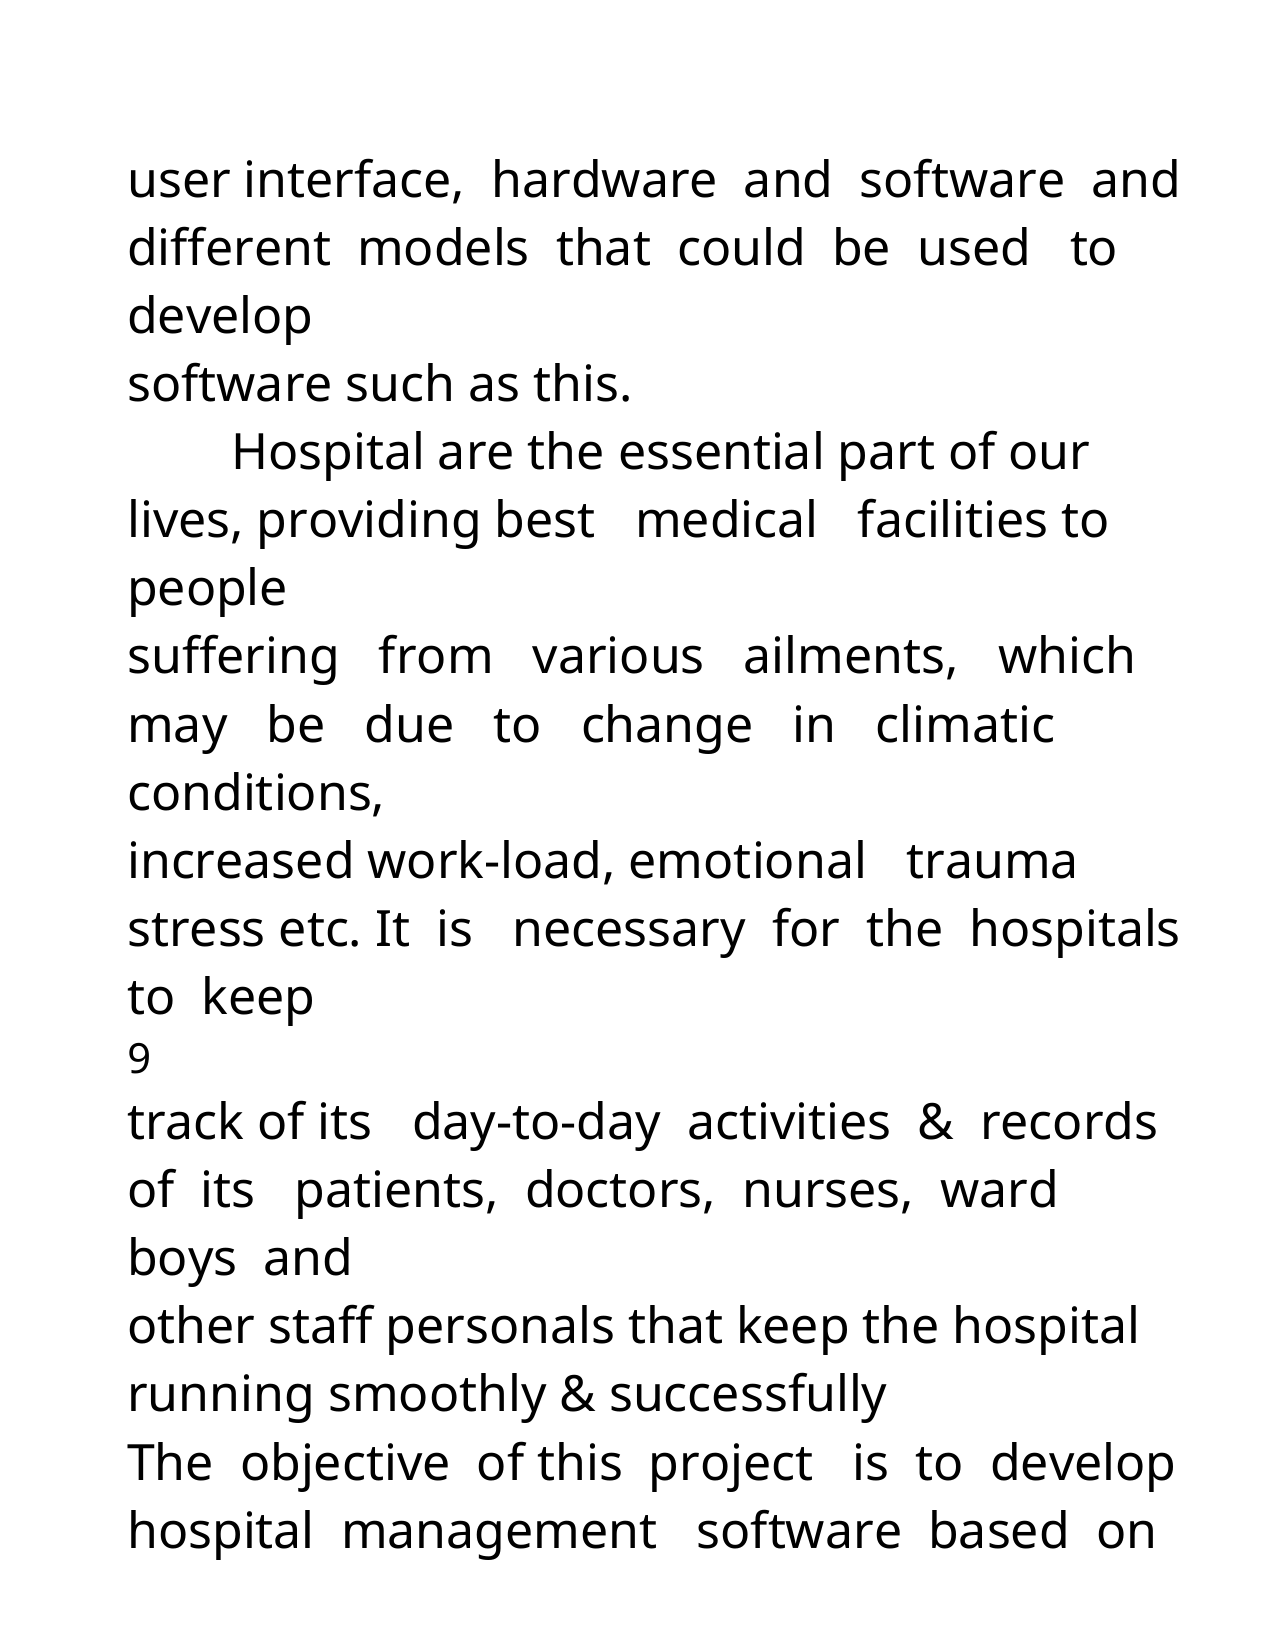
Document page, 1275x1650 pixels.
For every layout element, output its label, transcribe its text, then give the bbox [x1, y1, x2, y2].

text Hospital are the essential part of our lives, providing best medical facilities to people [127, 416, 1200, 620]
text suffering from various ailments, which may be due to change in climatic conditions, [127, 620, 1200, 825]
text other staff personals that keep the hospital running smoothly & successfully [127, 1290, 1200, 1427]
text 9 [127, 1029, 1200, 1086]
text increased work-load, emotional trauma stress etc. It is necessary for the hospitals to keep [127, 825, 1200, 1029]
text The objective of this project is to develop hospital management software based on [127, 1427, 1200, 1563]
text track of its day-to-day activities & records of its patients, doctors, nurses, ward boys and [127, 1086, 1200, 1290]
text user interface, hardware and software and different models that could be used to develop [127, 143, 1200, 348]
text software such as this. [127, 348, 1200, 416]
